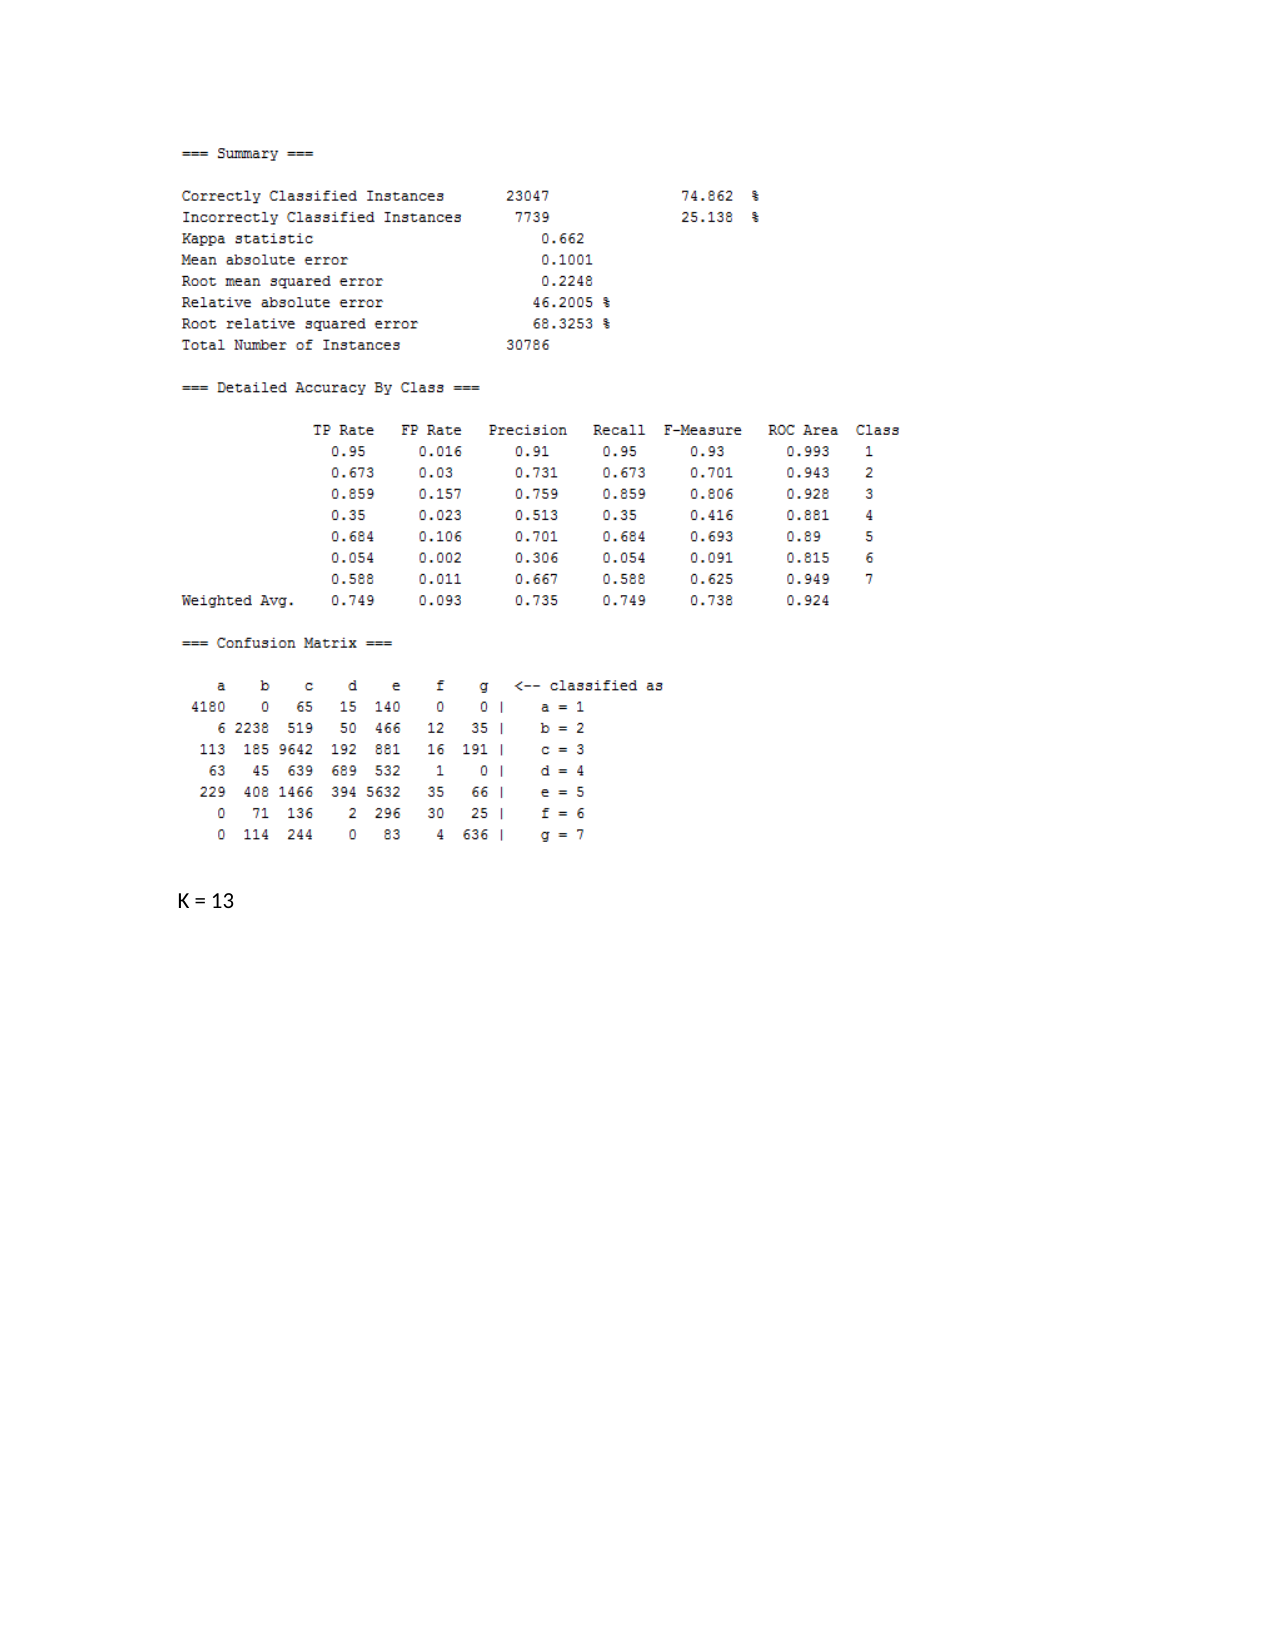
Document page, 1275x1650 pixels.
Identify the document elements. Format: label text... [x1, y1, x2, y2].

text K = 13 [177, 886, 1098, 914]
picture [177, 147, 965, 862]
